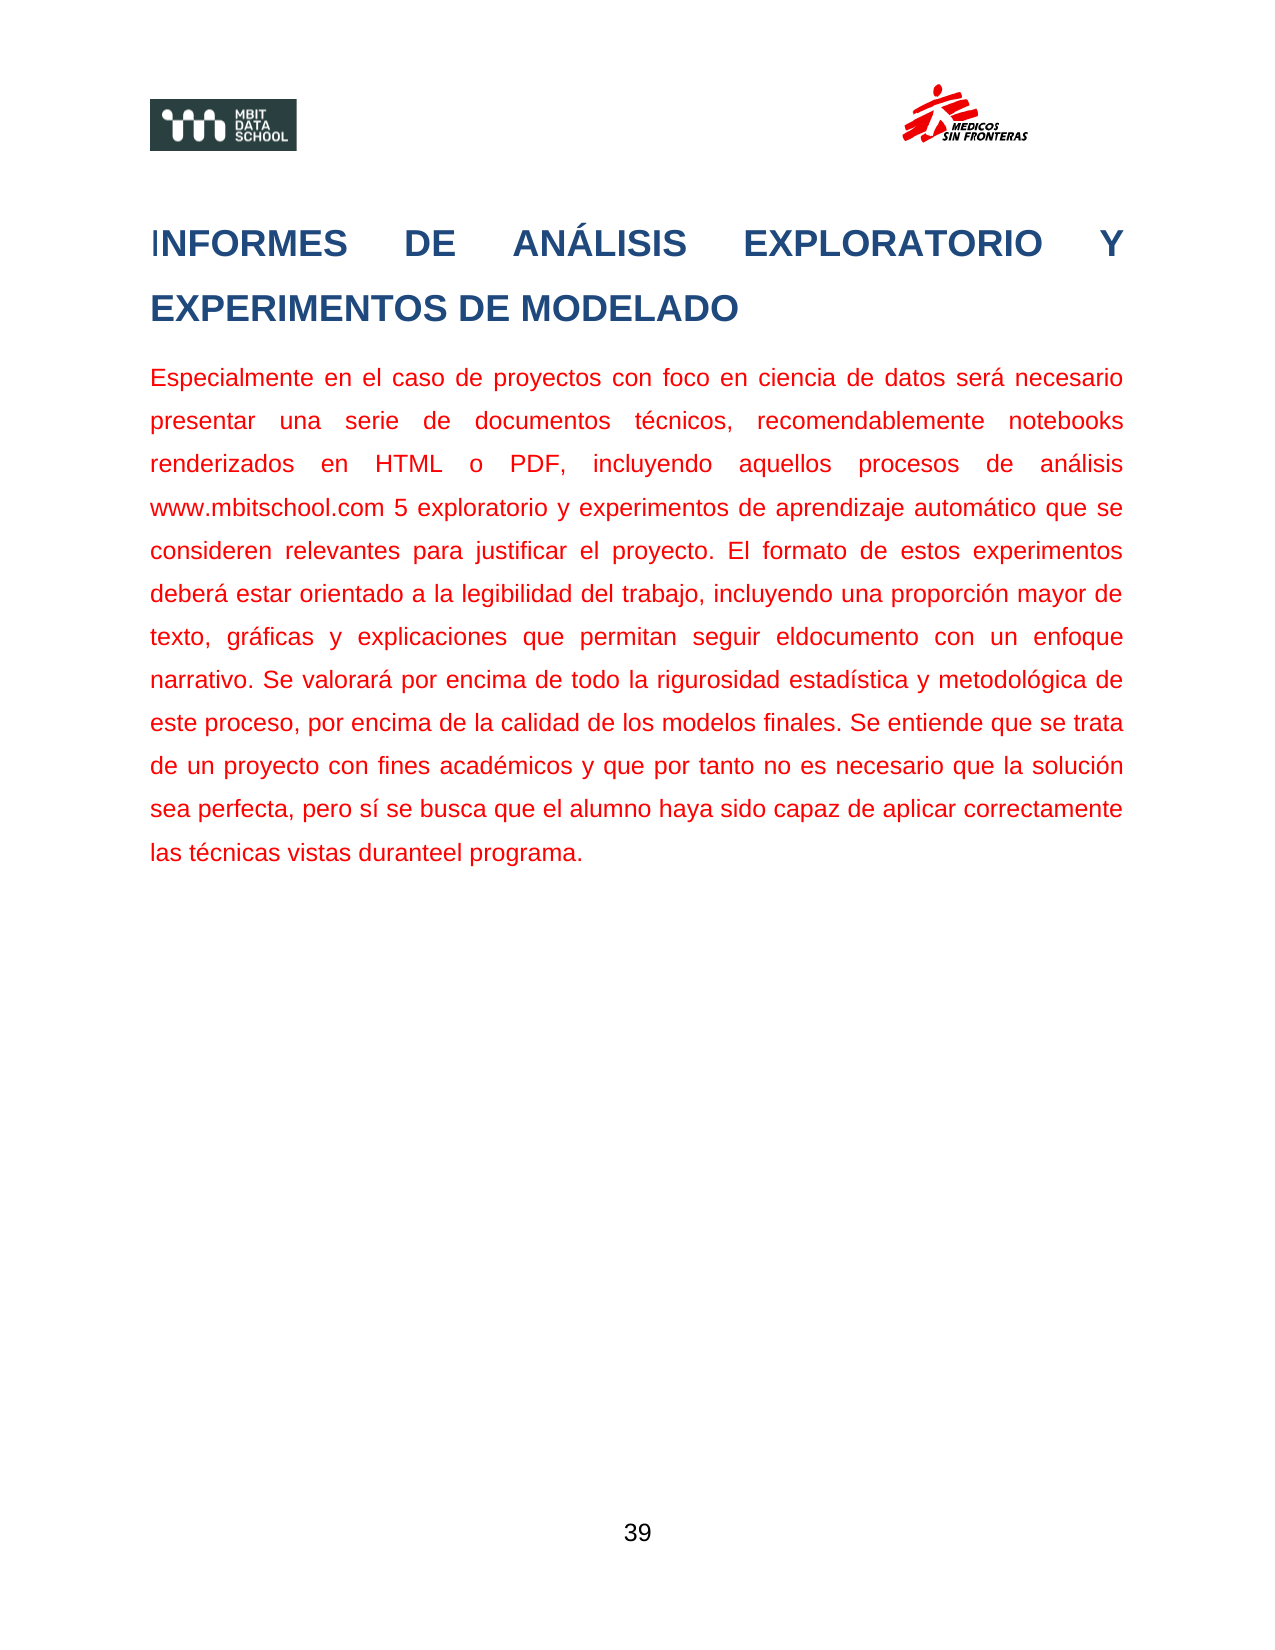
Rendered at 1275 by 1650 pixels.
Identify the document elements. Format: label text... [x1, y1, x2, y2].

text Especialmente en el caso de proyectos con foco en ciencia de datos será necesario presentar una serie de documentos técnicos, recomendablemente notebooks renderizados en HTML o PDF, incluyendo aquellos procesos de análisis www.mbitschool.com 5 exploratorio y experimentos de aprendizaje automático que se consideren relevantes para justificar el proyecto. El formato de estos experimentos deberá estar orientado a la legibilidad del trabajo, incluyendo una proporción mayor de texto, gráficas y explicaciones que permitan seguir eldocumento con un enfoque narrativo. Se valorará por encima de todo la rigurosidad estadística y metodológica de este proceso, por encima de la calidad de los modelos finales. Se entiende que se trata de un proyecto con fines académicos y que por tanto no es necesario que la solución sea perfecta, pero sí se busca que el alumno haya sido capaz de aplicar correctamente las técnicas vistas duranteel programa. [150, 363, 1125, 866]
picture [893, 75, 1036, 151]
subtitle INFORMES DE ANÁLISIS EXPLORATORIO Y EXPERIMENTOS DE MODELADO [150, 221, 1125, 329]
picture [150, 99, 297, 151]
